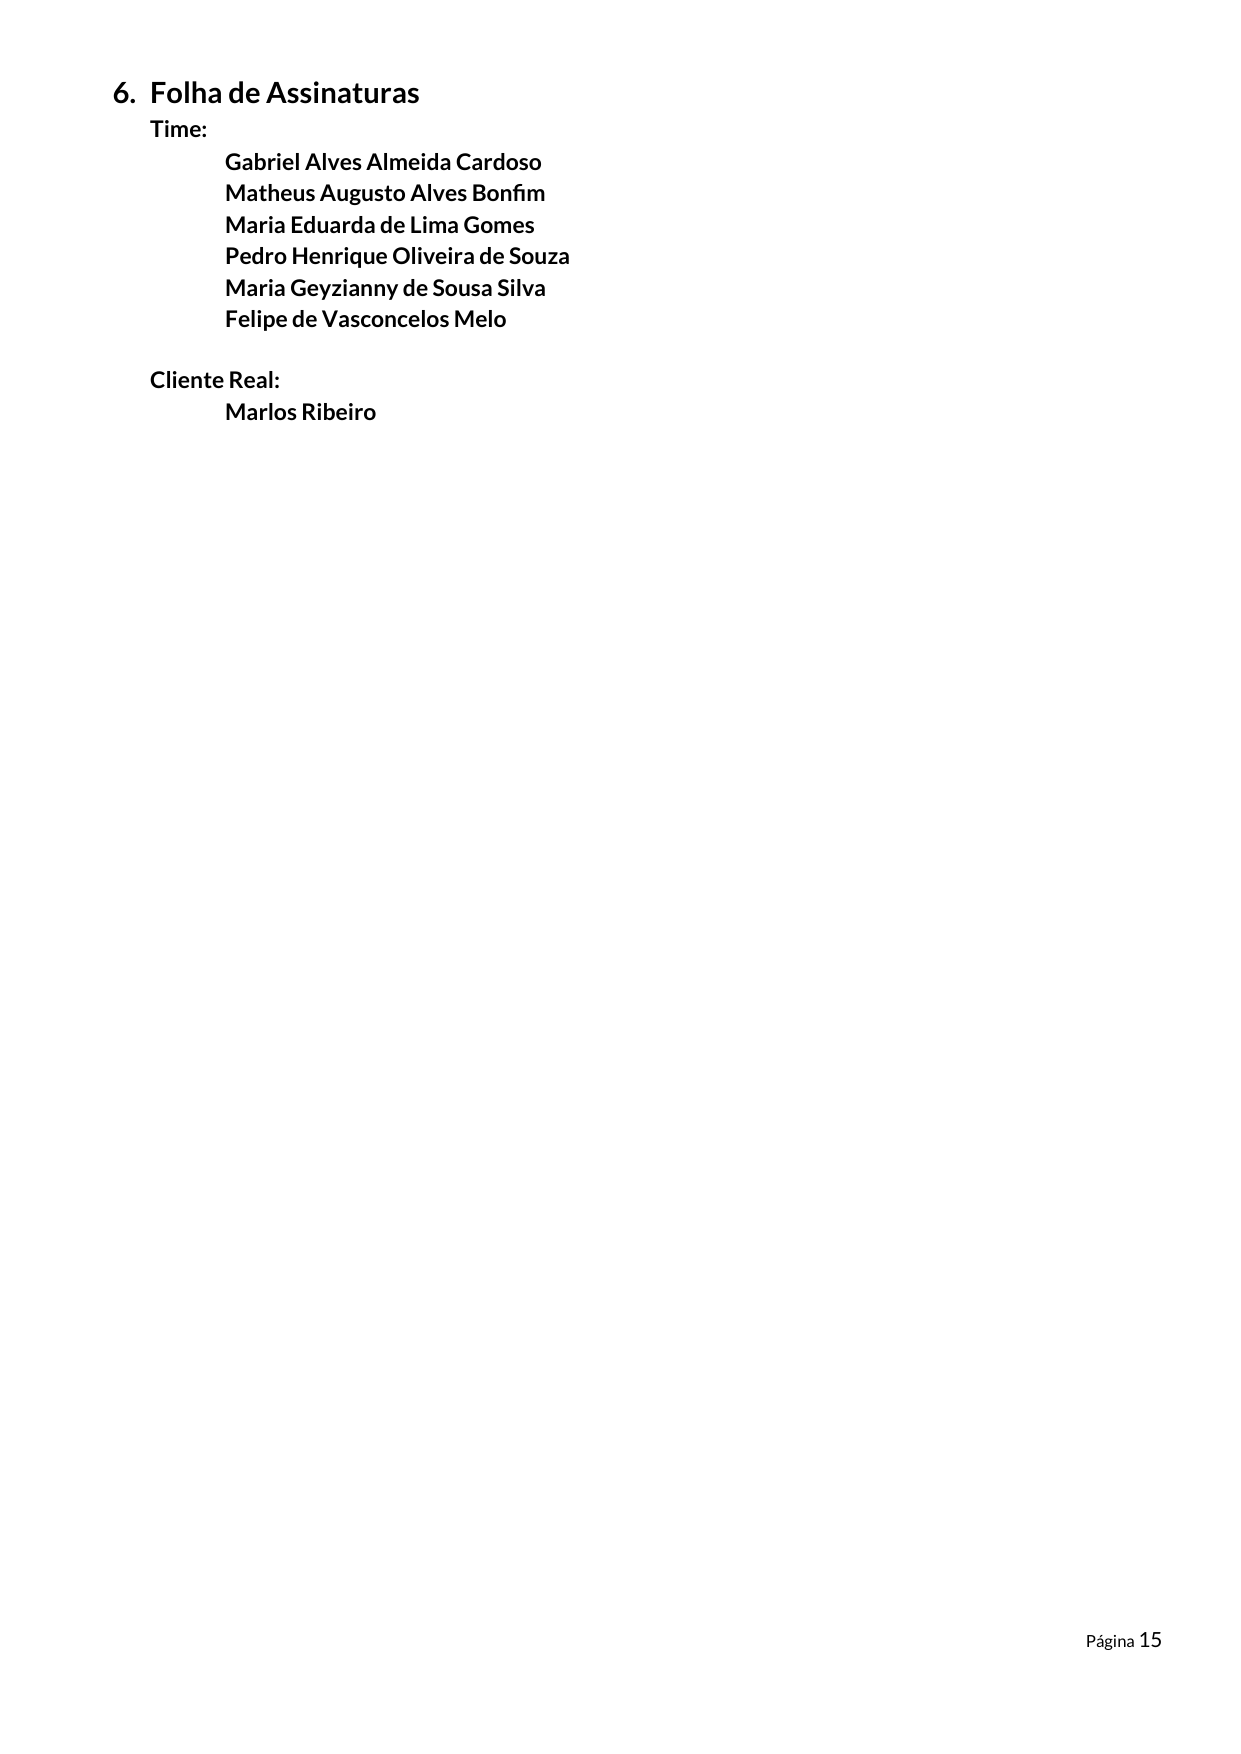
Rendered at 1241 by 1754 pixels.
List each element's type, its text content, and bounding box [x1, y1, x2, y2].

text Gabriel Alves Almeida Cardoso [75, 147, 1162, 175]
text Maria Eduarda de Lima Gomes [75, 211, 1162, 238]
text Matheus Augusto Alves Bonfim [75, 179, 1162, 207]
text Maria Geyzianny de Sousa Silva [75, 274, 1162, 301]
text Marlos Ribeiro [75, 397, 1162, 425]
text Cliente Real: [75, 366, 1162, 393]
text Pedro Henrique Oliveira de Souza [75, 242, 1162, 270]
list Folha de Assinaturas [112, 75, 1162, 110]
text Felipe de Vasconcelos Melo [75, 305, 1162, 333]
text Time: [75, 115, 1162, 143]
